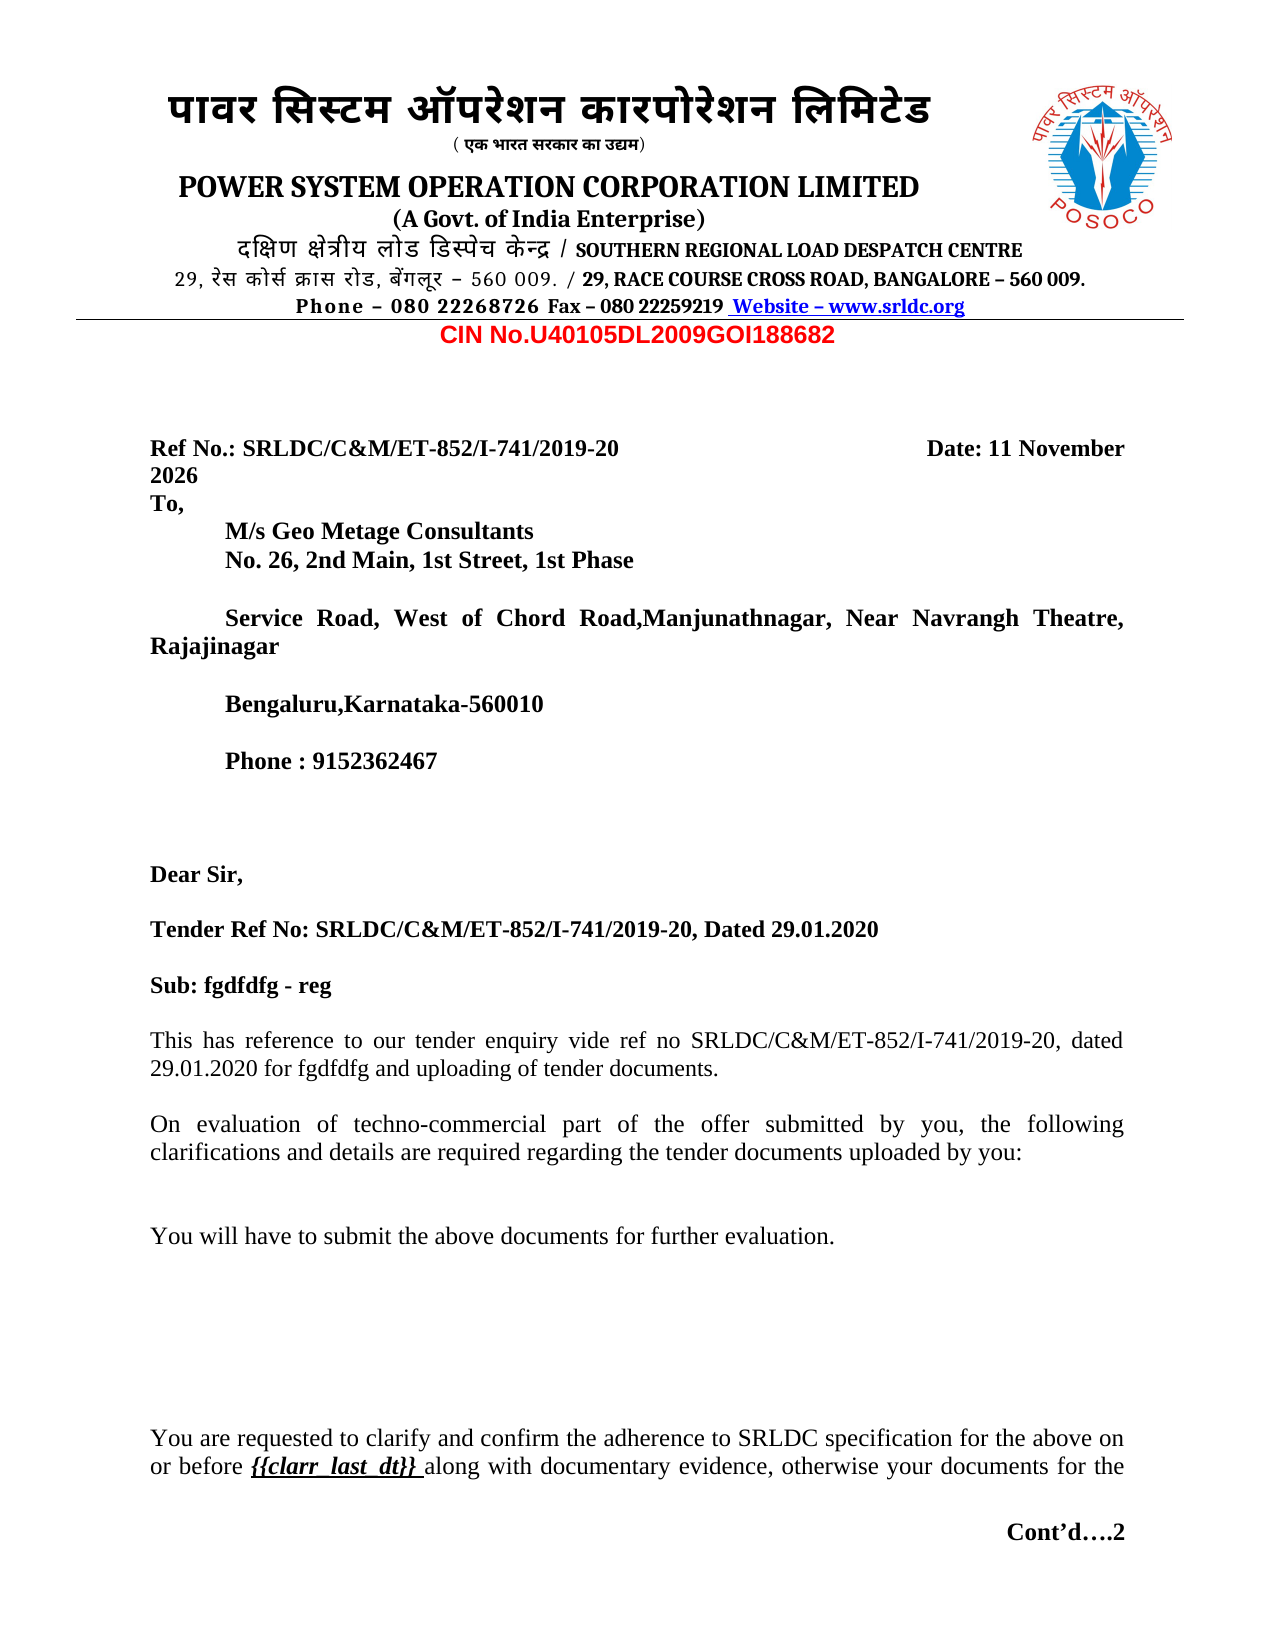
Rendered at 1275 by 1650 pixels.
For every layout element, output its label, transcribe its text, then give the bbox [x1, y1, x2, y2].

text Ref No.: SRLDC/C&M/ET-852/I-741/2019-20 Date: 27 January 2020 [150, 434, 1125, 489]
text You will have to submit the above documents for further evaluation. [150, 1221, 1125, 1250]
text M/s Geo Metage Consultants [150, 516, 1125, 545]
picture [1032, 84, 1172, 230]
text Dear Sir, [150, 860, 1125, 888]
text Phone : 9152362467 [150, 746, 1125, 775]
text Service Road, West of Chord Road,Manjunathnagar, Near Navrangh Theatre, Rajajinagar [150, 603, 1125, 660]
text This has reference to our tender enquiry vide ref no SRLDC/C&M/ET-852/I-741/2019-20, dated 29.01.2020 for fgdfdfg and uploading of tender documents. [150, 1026, 1125, 1081]
text Tender Ref No: SRLDC/C&M/ET-852/I-741/2019-20, Dated 29.01.2020 [150, 916, 1125, 943]
text Bengaluru,Karnataka-560010 [150, 689, 1125, 718]
list On evaluation of techno-commercial part of the offer submitted by you, the following clarifications and details are required regarding the tender documents uploaded by you: [150, 1109, 1125, 1166]
text Sub: fgdfdfg - reg [150, 971, 1125, 998]
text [150, 1423, 1125, 1480]
text To, [150, 489, 1125, 516]
text No. 26, 2nd Main, 1st Street, 1st Phase [150, 545, 1125, 574]
